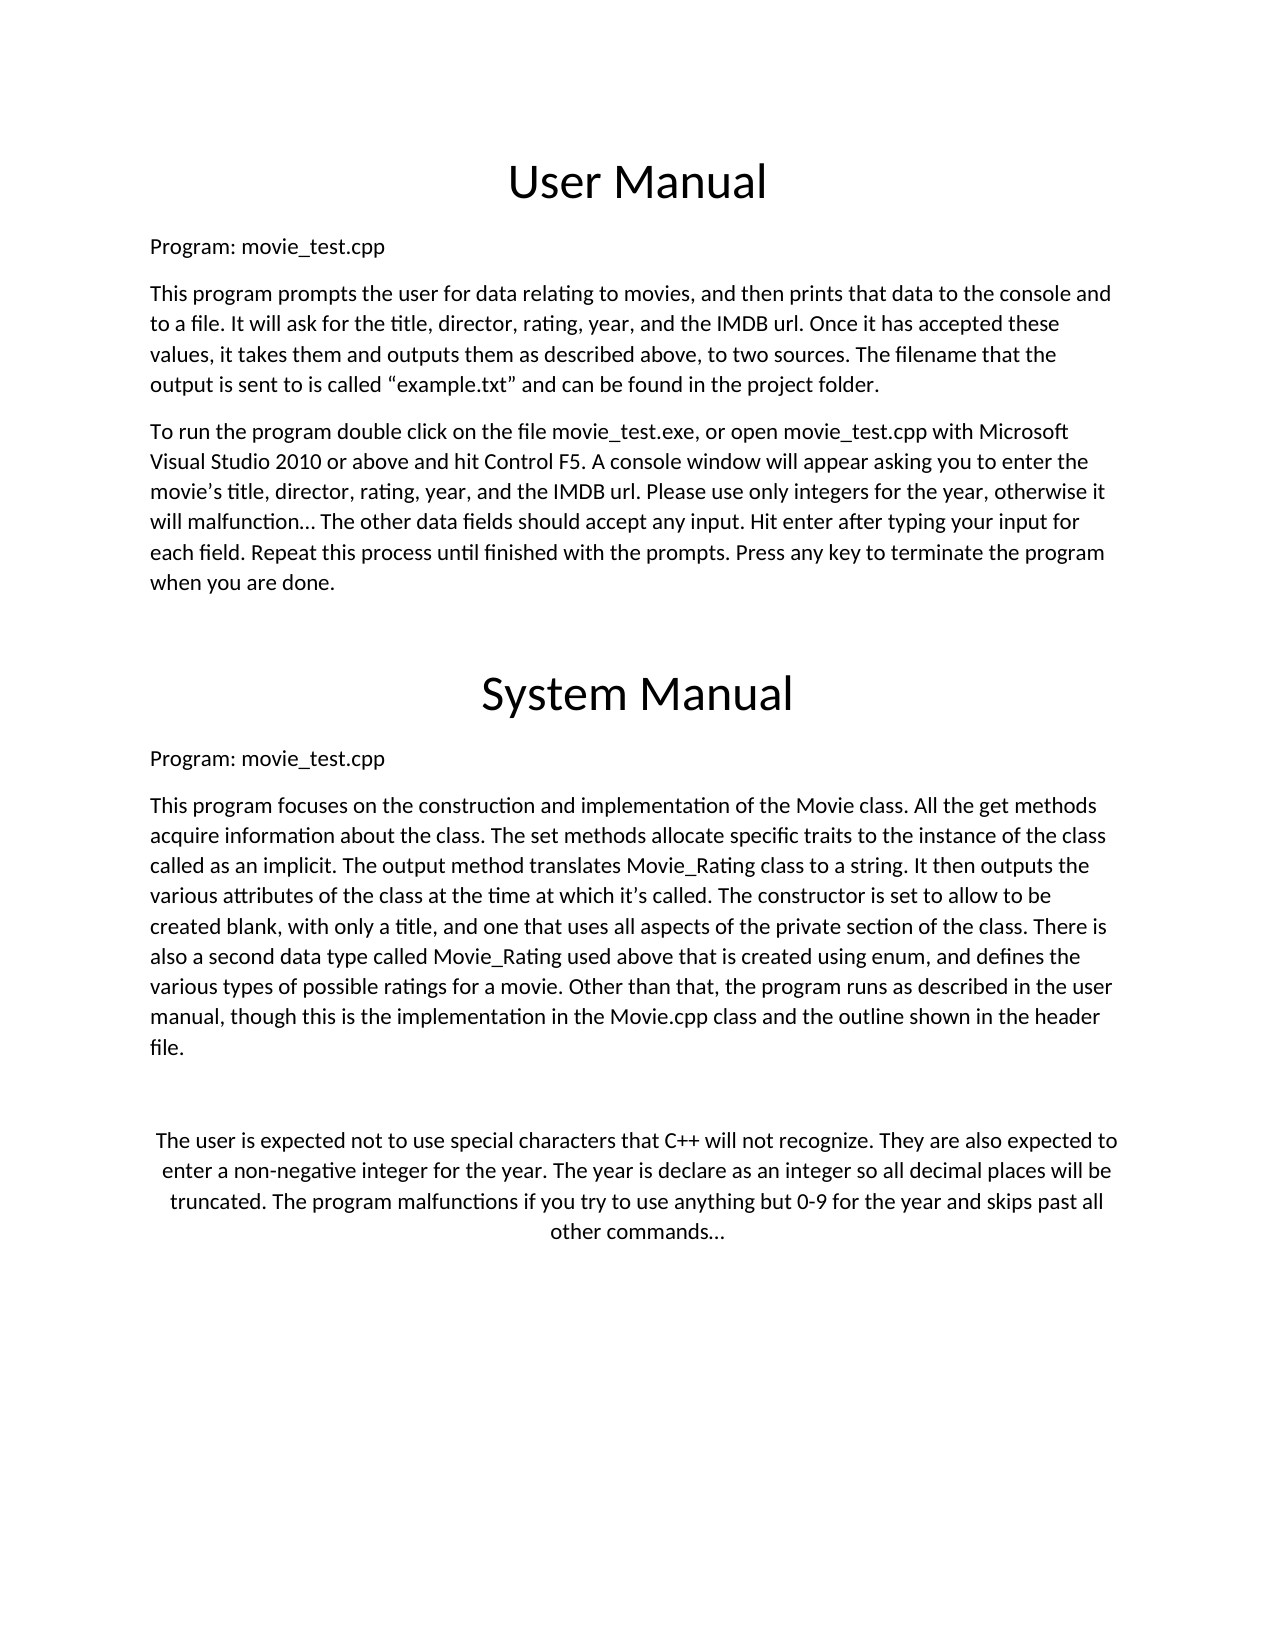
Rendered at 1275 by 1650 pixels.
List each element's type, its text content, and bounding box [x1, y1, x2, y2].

text The user is expected not to use special characters that C++ will not recognize. They are also expected to enter a non-negative integer for the year. The year is declare as an integer so all decimal places will be truncated. The program malfunctions if you try to use anything but 0-9 for the year and skips past all other commands… [150, 1126, 1125, 1245]
text This program prompts the user for data relating to movies, and then prints that data to the console and to a file. It will ask for the title, director, rating, year, and the IMDB url. Once it has accepted these values, it takes them and outputs them as described above, to two sources. The filename that the output is sent to is called “example.txt” and can be found in the project folder. [150, 279, 1125, 398]
text Program: movie_test.cpp [150, 744, 1125, 772]
text Program: movie_test.cpp [150, 232, 1125, 261]
text System Manual [150, 662, 1125, 723]
text To run the program double click on the file movie_test.exe, or open movie_test.cpp with Microsoft Visual Studio 2010 or above and hit Control F5. A console window will appear asking you to enter the movie’s title, director, rating, year, and the IMDB url. Please use only integers for the year, otherwise it will malfunction… The other data fields should accept any input. Hit enter after typing your input for each field. Repeat this process until finished with the prompts. Press any key to terminate the program when you are done. [150, 417, 1125, 596]
text User Manual [150, 150, 1125, 211]
text This program focuses on the construction and implementation of the Movie class. All the get methods acquire information about the class. The set methods allocate specific traits to the instance of the class called as an implicit. The output method translates Movie_Rating class to a string. It then outputs the various attributes of the class at the time at which it’s called. The constructor is set to allow to be created blank, with only a title, and one that uses all aspects of the private section of the class. There is also a second data type called Movie_Rating used above that is created using enum, and defines the various types of possible ratings for a movie. Other than that, the program runs as described in the user manual, though this is the implementation in the Movie.cpp class and the outline shown in the header file. [150, 791, 1125, 1061]
